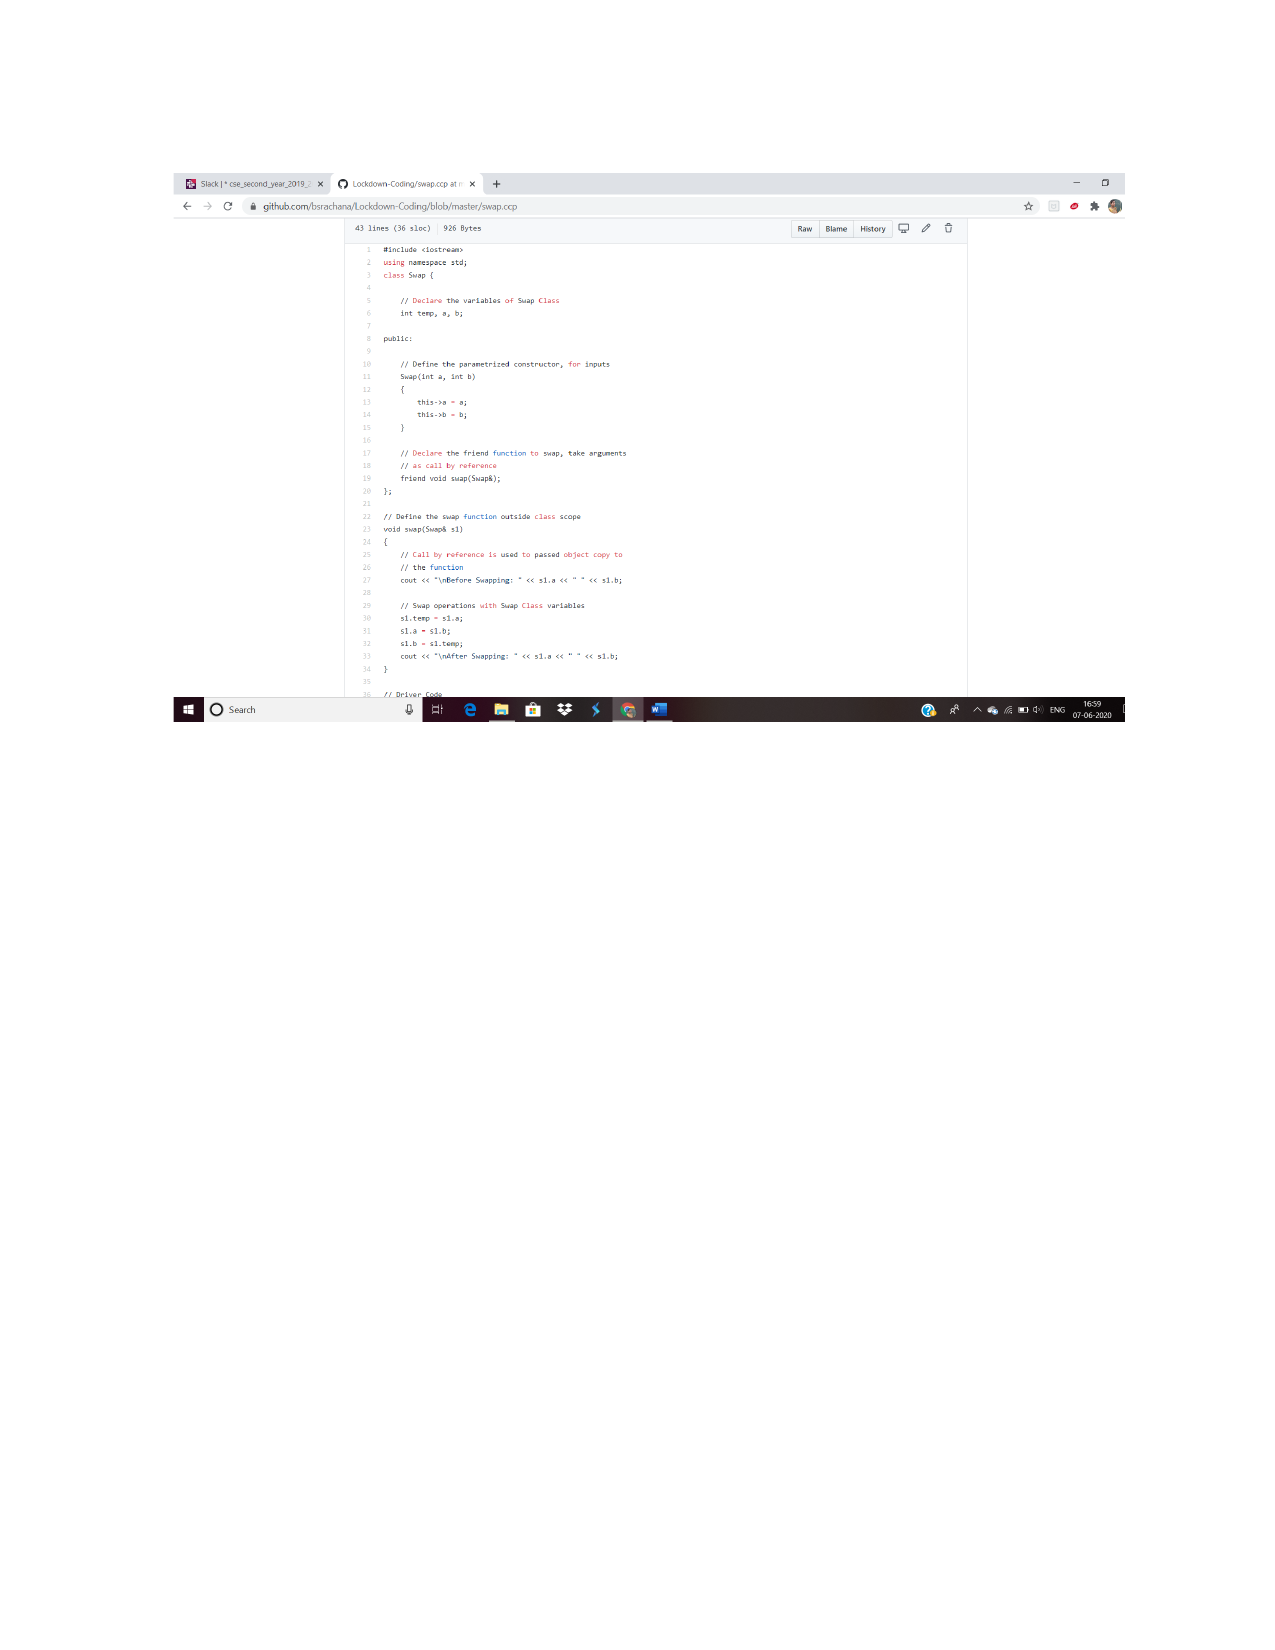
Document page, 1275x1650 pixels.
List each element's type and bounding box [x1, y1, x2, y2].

table_header [150, 150, 1125, 745]
picture [173, 173, 1125, 722]
